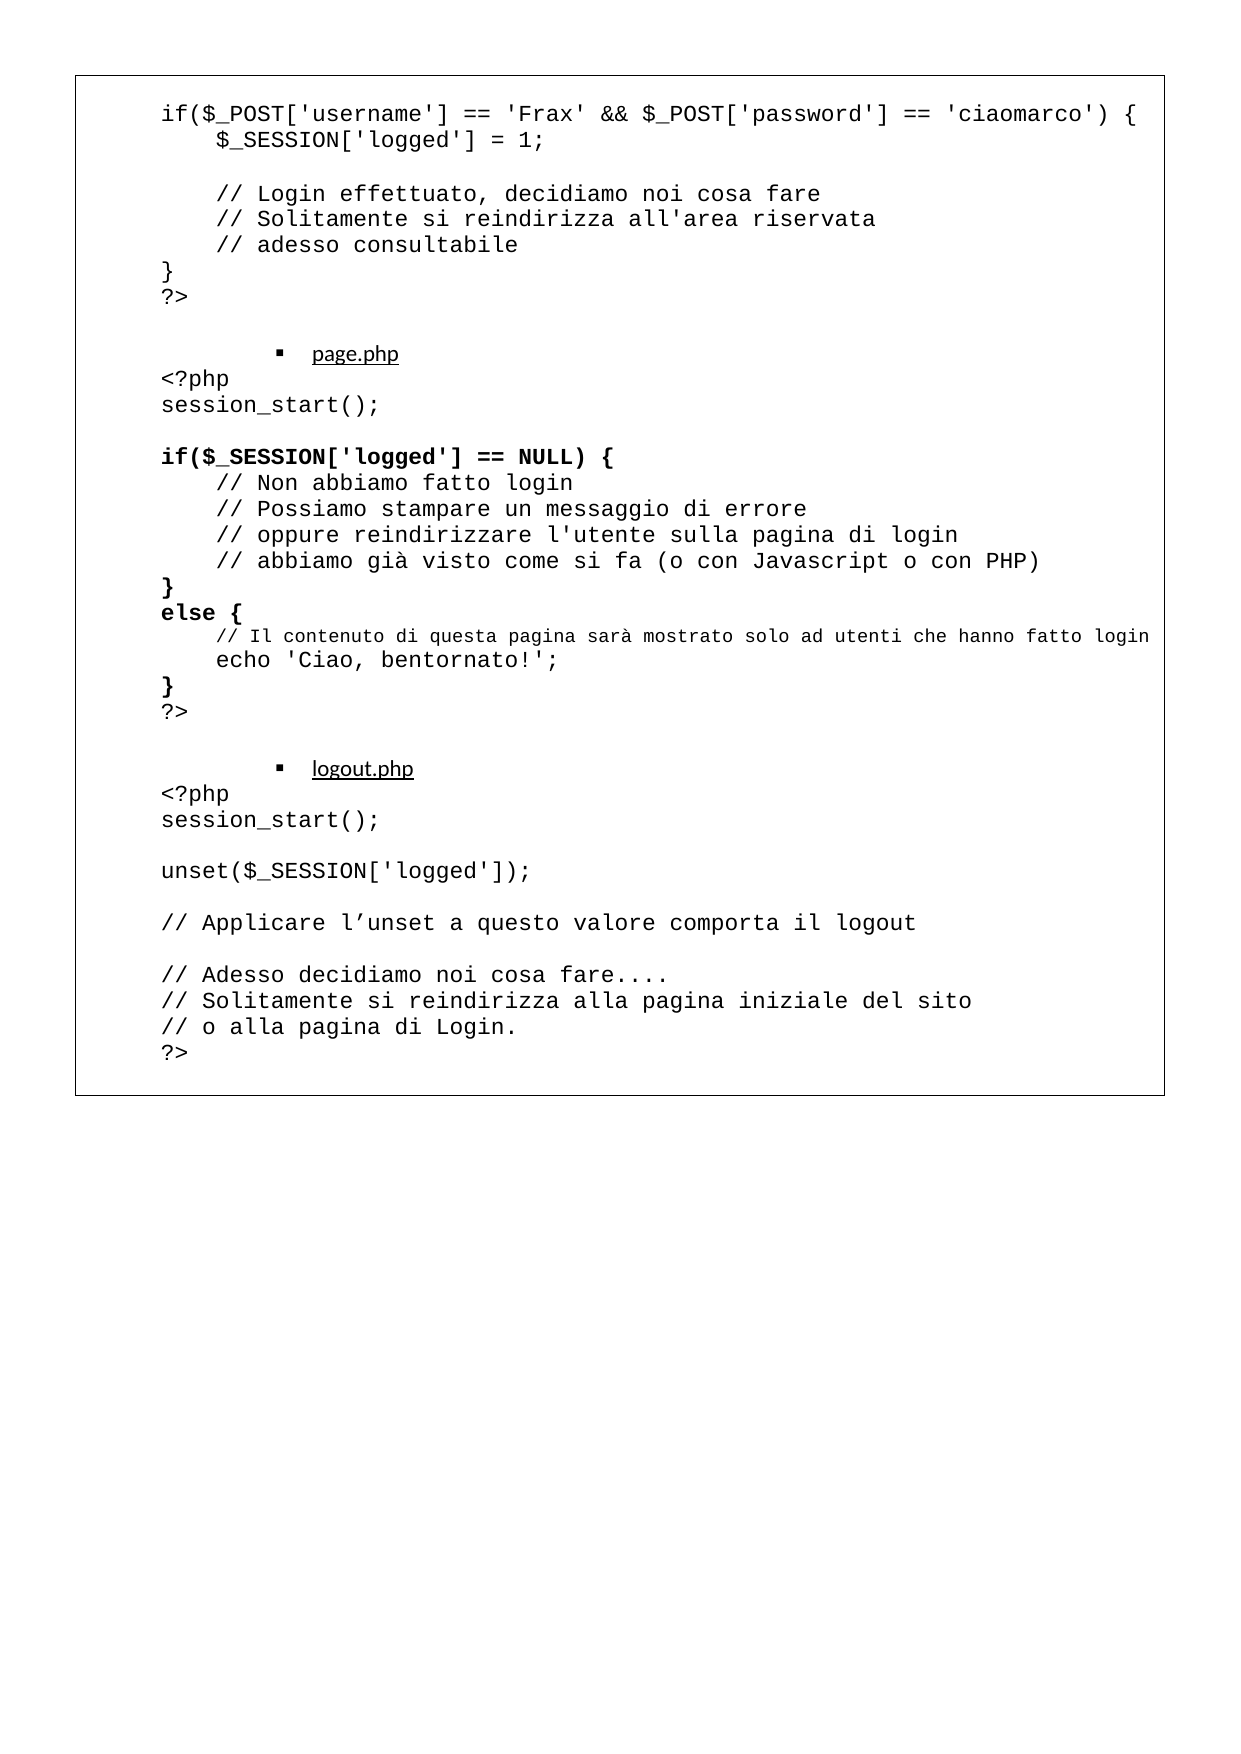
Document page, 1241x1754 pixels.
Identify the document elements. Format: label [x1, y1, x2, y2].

table_cell [76, 76, 1164, 1095]
